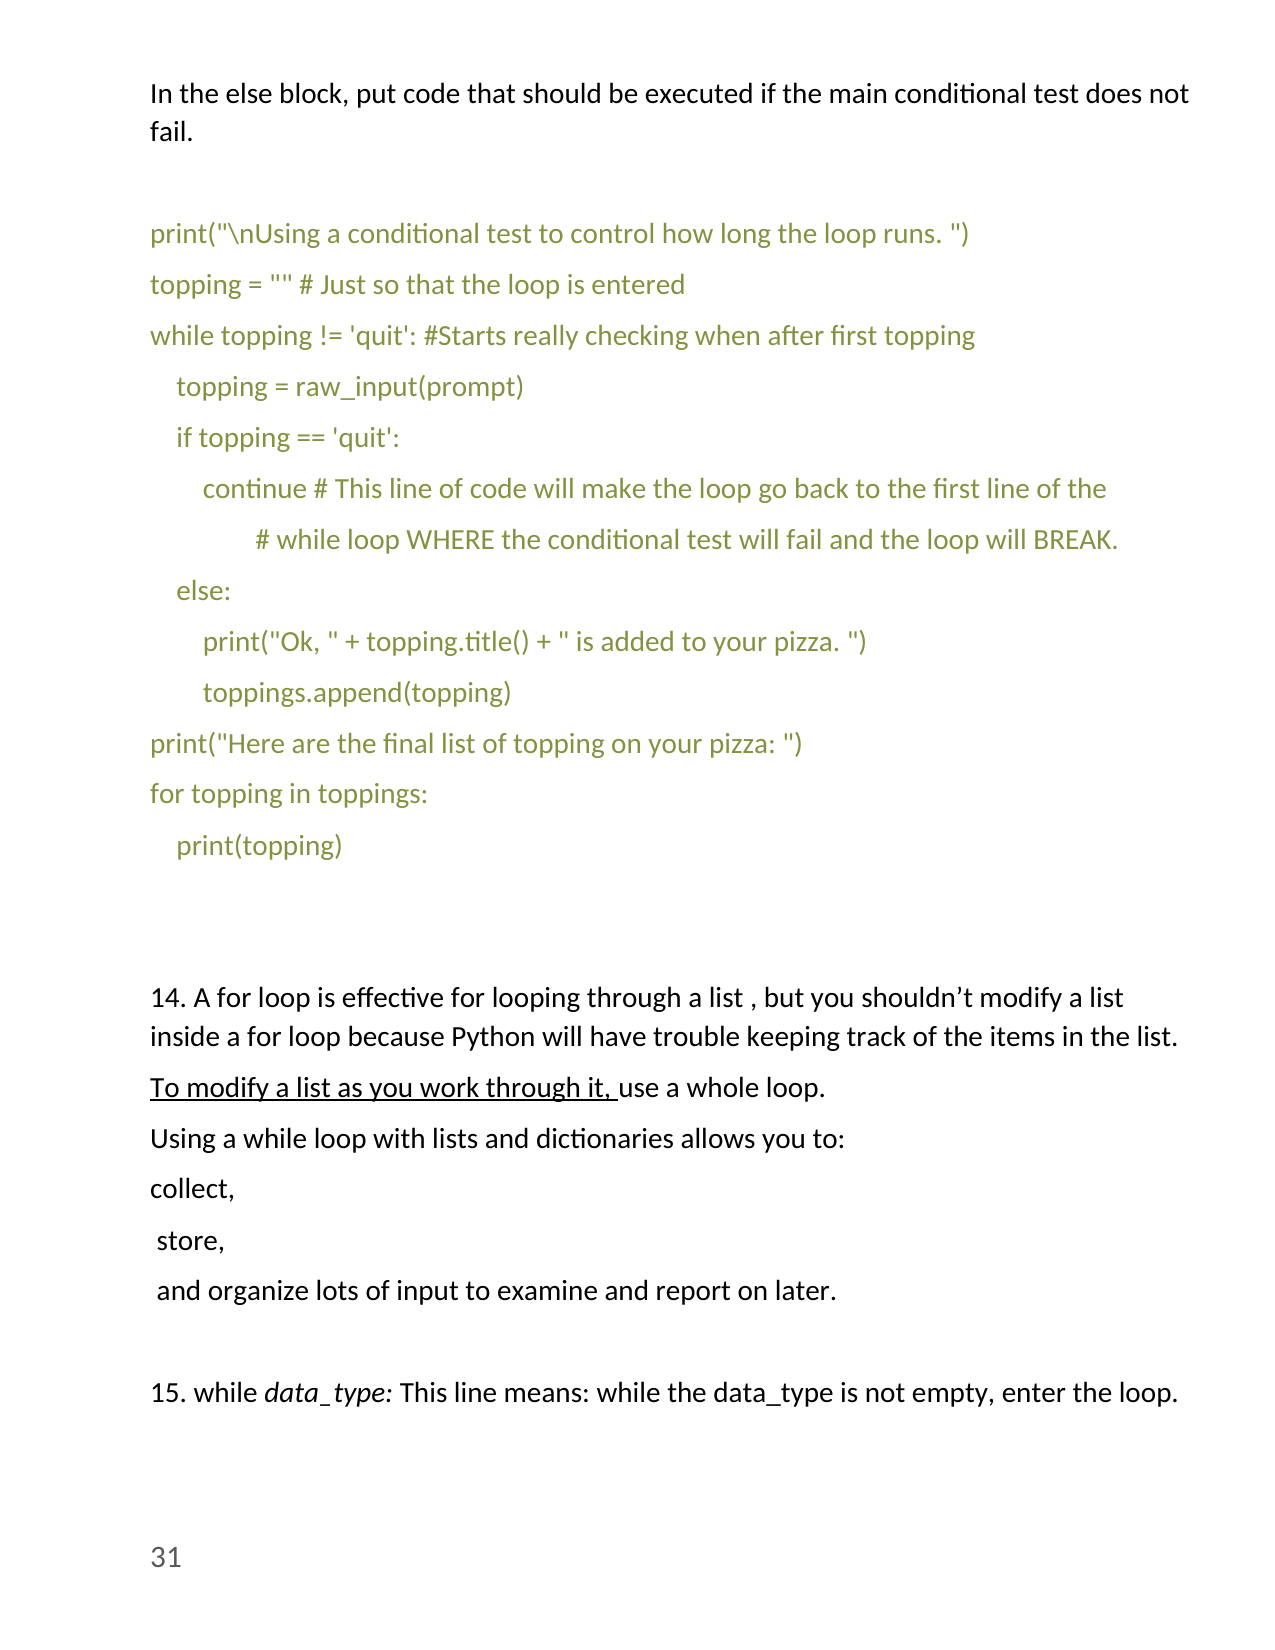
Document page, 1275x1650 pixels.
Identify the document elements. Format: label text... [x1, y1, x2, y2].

text print(topping) [150, 827, 1198, 862]
text collect, [150, 1171, 1198, 1206]
text if topping == 'quit': [150, 419, 1198, 455]
text else: [150, 572, 1198, 607]
text store, [150, 1222, 1198, 1257]
text and organize lots of input to examine and report on later. [150, 1272, 1198, 1308]
text 14. A for loop is effective for looping through a list , but you shouldn’t modify a list inside a for loop because Python will have trouble keeping track of the items in the list. [150, 979, 1198, 1053]
text topping = raw_input(prompt) [150, 368, 1198, 404]
text continue # This line of code will make the loop go back to the first line of the [150, 470, 1198, 506]
text 15. while data_type: This line means: while the data_type is not empty, enter the loop. [150, 1374, 1198, 1410]
text print("\nUsing a conditional test to control how long the loop runs. ") [150, 215, 1198, 251]
text Using a while loop with lists and dictionaries allows you to: [150, 1120, 1198, 1155]
text topping = "" # Just so that the loop is entered [150, 266, 1198, 302]
text print("Ok, " + topping.title() + " is added to your pizza. ") [150, 623, 1198, 658]
text for topping in toppings: [150, 776, 1198, 811]
text In the else block, put code that should be executed if the main conditional test does not fail. [150, 75, 1198, 149]
text while topping != 'quit': #Starts really checking when after first topping [150, 317, 1198, 353]
text toppings.append(topping) [150, 674, 1198, 709]
text To modify a list as you work through it, use a whole loop. [150, 1069, 1198, 1104]
text print("Here are the final list of topping on your pizza: ") [150, 725, 1198, 760]
text # while loop WHERE the conditional test will fail and the loop will BREAK. [150, 521, 1198, 557]
